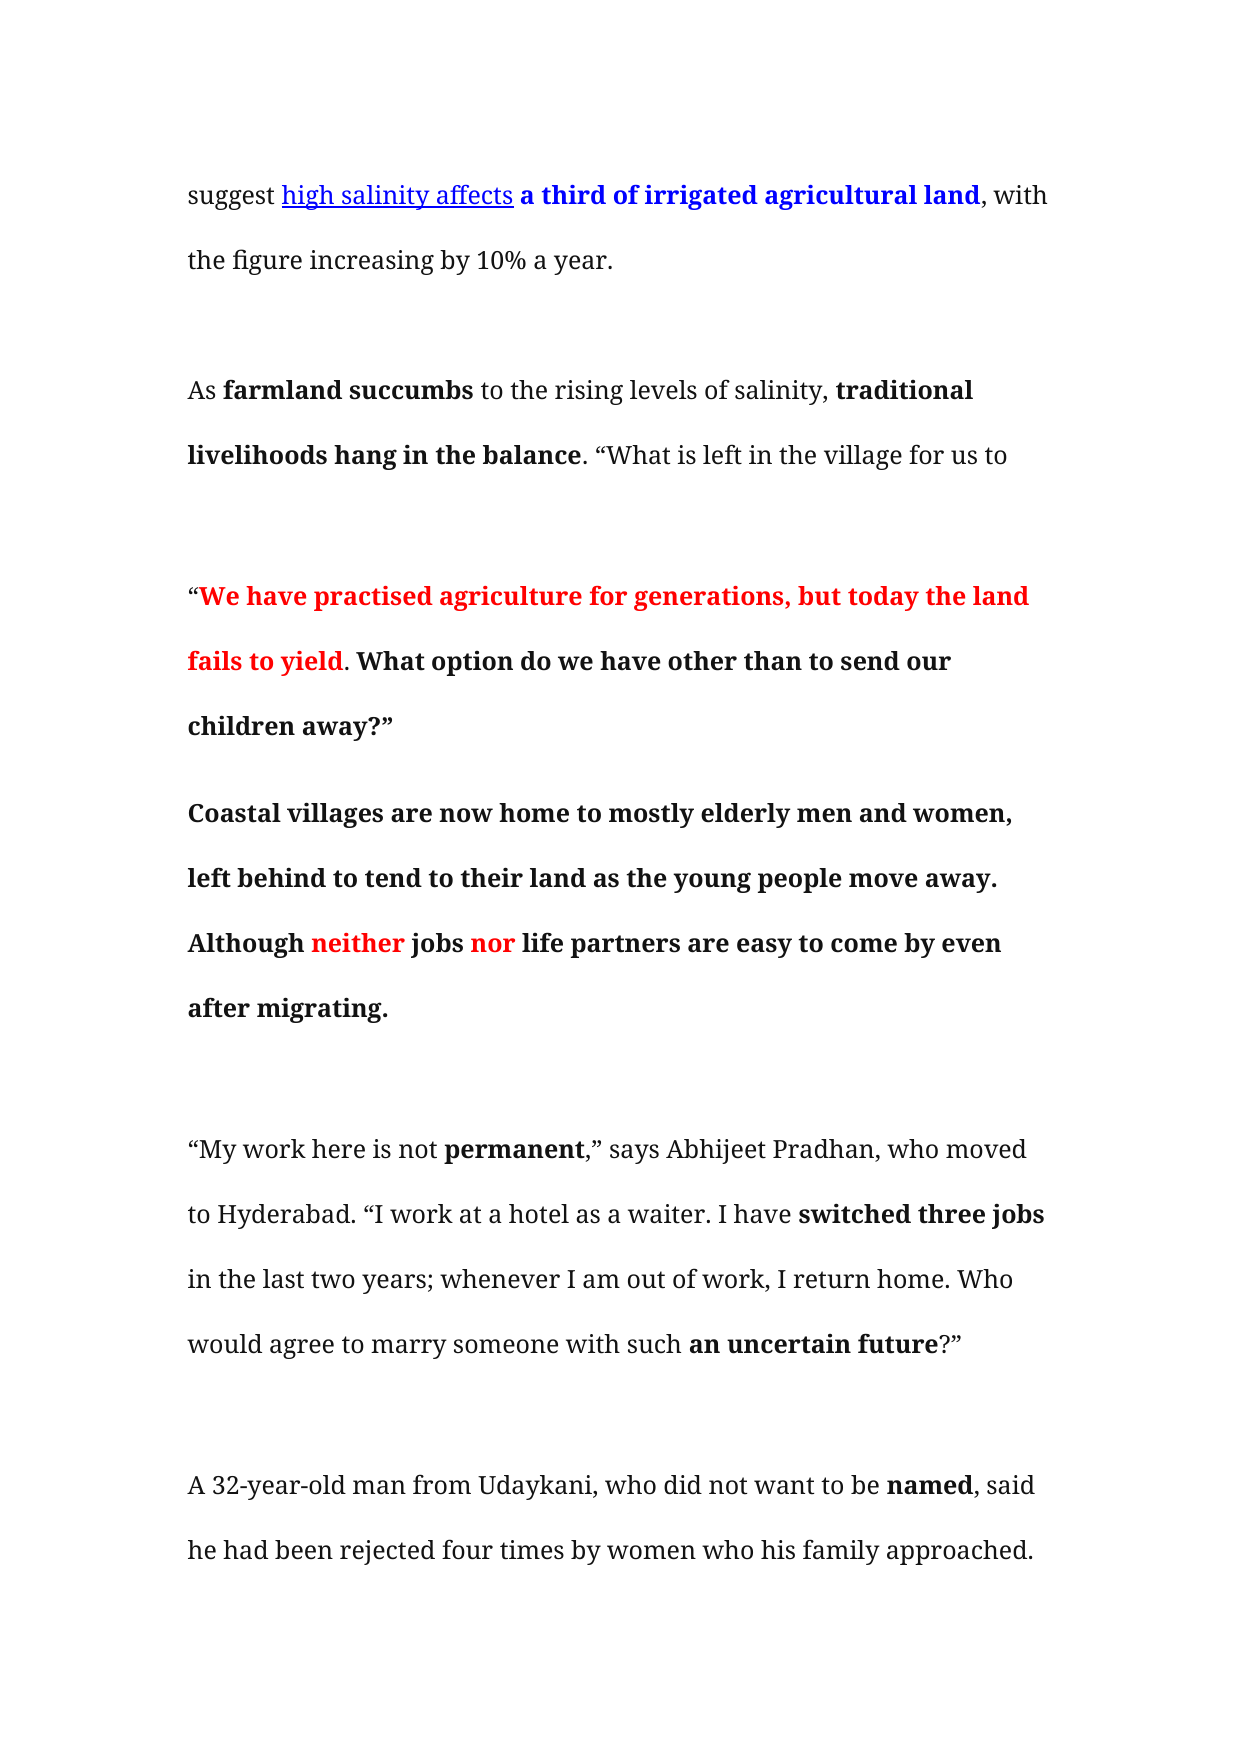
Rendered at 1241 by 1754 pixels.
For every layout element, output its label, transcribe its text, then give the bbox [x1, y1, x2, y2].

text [187, 162, 1053, 292]
text A 32-year-old man from Udaykani, who did not want to be named, said he had been rejected four times by women who his family approached. [187, 1453, 1053, 1583]
text “We have practised agriculture for generations, but today the land fails to yield. What option do we have other than to send our children away?” [187, 563, 1053, 758]
text Coastal villages are now home to mostly elderly men and women, left behind to tend to their land as the young people move away. Although neither jobs nor life partners are easy to come by even after migrating. [187, 780, 1053, 1040]
text As farmland succumbs to the rising levels of salinity, traditional livelihoods hang in the balance. “What is left in the village for us to [187, 357, 1053, 487]
text “My work here is not permanent,” says Abhijeet Pradhan, who moved to Hyderabad. “I work at a hotel as a waiter. I have switched three jobs in the last two years; whenever I am out of work, I return home. Who would agree to marry someone with such an uncertain future?” [187, 1116, 1053, 1376]
